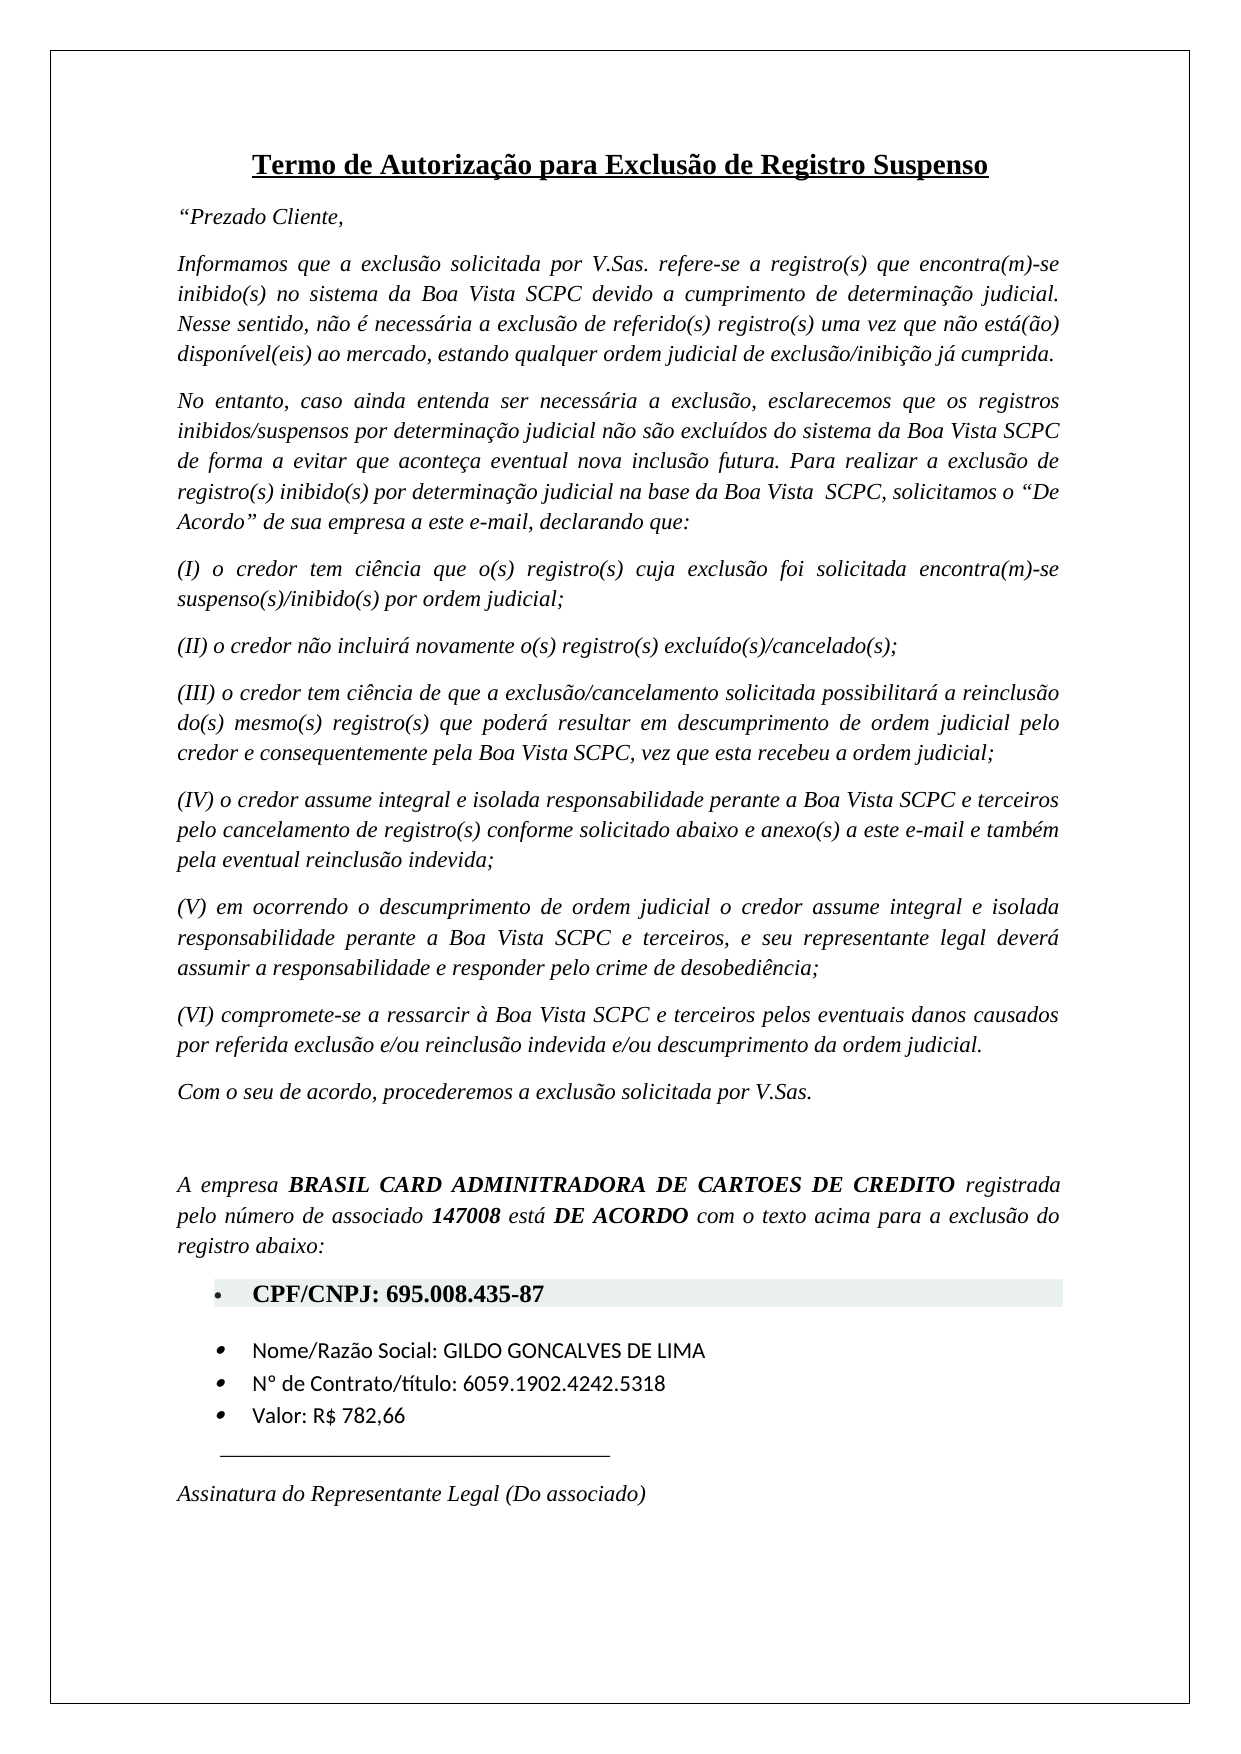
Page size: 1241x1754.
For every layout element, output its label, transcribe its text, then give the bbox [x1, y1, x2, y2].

list __________________________________ [214, 1433, 1063, 1459]
text (IV) o credor assume integral e isolada responsabilidade perante a Boa Vista SCPC e terceiros pelo cancelamento de registro(s) conforme solicitado abaixo e anexo(s) a este e-mail e também pela eventual reinclusão indevida; [177, 786, 1063, 873]
text No entanto, caso ainda entenda ser necessária a exclusão, esclarecemos que os registros inibidos/suspensos por determinação judicial não são excluídos do sistema da Boa Vista SCPC de forma a evitar que aconteça eventual nova inclusão futura. Para realizar a exclusão de registro(s) inibido(s) por determinação judicial na base da Boa Vista SCPC, solicitamos o “De Acordo” de sua empresa a este e-mail, declarando que: [177, 387, 1063, 534]
text Informamos que a exclusão solicitada por V.Sas. refere-se a registro(s) que encontra(m)-se inibido(s) no sistema da Boa Vista SCPC devido a cumprimento de determinação judicial. Nesse sentido, não é necessária a exclusão de referido(s) registro(s) uma vez que não está(ão) disponível(eis) ao mercado, estando qualquer ordem judicial de exclusão/inibição já cumprida. [177, 249, 1063, 367]
text Assinatura do Representante Legal (Do associado) [177, 1480, 1063, 1506]
text “Prezado Cliente, [177, 203, 1063, 229]
text Termo de Autorização para Exclusão de Registro Suspenso [177, 147, 1063, 181]
list Nº de Contrato/título: 6059.1902.4242.5318 [214, 1369, 1063, 1397]
text (VI) compromete-se a ressarcir à Boa Vista SCPC e terceiros pelos eventuais danos causados por referida exclusão e/ou reinclusão indevida e/ou descumprimento da ordem judicial. [177, 1001, 1063, 1057]
list Nome/Razão Social: GILDO GONCALVES DE LIMA [214, 1337, 1063, 1365]
subtitle CPF/CNPJ: 695.008.435-87 [214, 1279, 1063, 1307]
text Com o seu de acordo, procederemos a exclusão solicitada por V.Sas. [177, 1078, 1063, 1104]
list Valor: R$ 782,66 [214, 1401, 1063, 1429]
text (I) o credor tem ciência que o(s) registro(s) cuja exclusão foi solicitada encontra(m)-se suspenso(s)/inibido(s) por ordem judicial; [177, 555, 1063, 611]
text A empresa BRASIL CARD ADMINITRADORA DE CARTOES DE CREDITO registrada pelo número de associado 147008 está DE ACORDO com o texto acima para a exclusão do registro abaixo: [177, 1171, 1063, 1258]
text (V) em ocorrendo o descumprimento de ordem judicial o credor assume integral e isolada responsabilidade perante a Boa Vista SCPC e terceiros, e seu representante legal deverá assumir a responsabilidade e responder pelo crime de desobediência; [177, 893, 1063, 980]
text (II) o credor não incluirá novamente o(s) registro(s) excluído(s)/cancelado(s); [177, 632, 1063, 658]
text (III) o credor tem ciência de que a exclusão/cancelamento solicitada possibilitará a reinclusão do(s) mesmo(s) registro(s) que poderá resultar em descumprimento de ordem judicial pelo credor e consequentemente pela Boa Vista SCPC, vez que esta recebeu a ordem judicial; [177, 679, 1063, 766]
